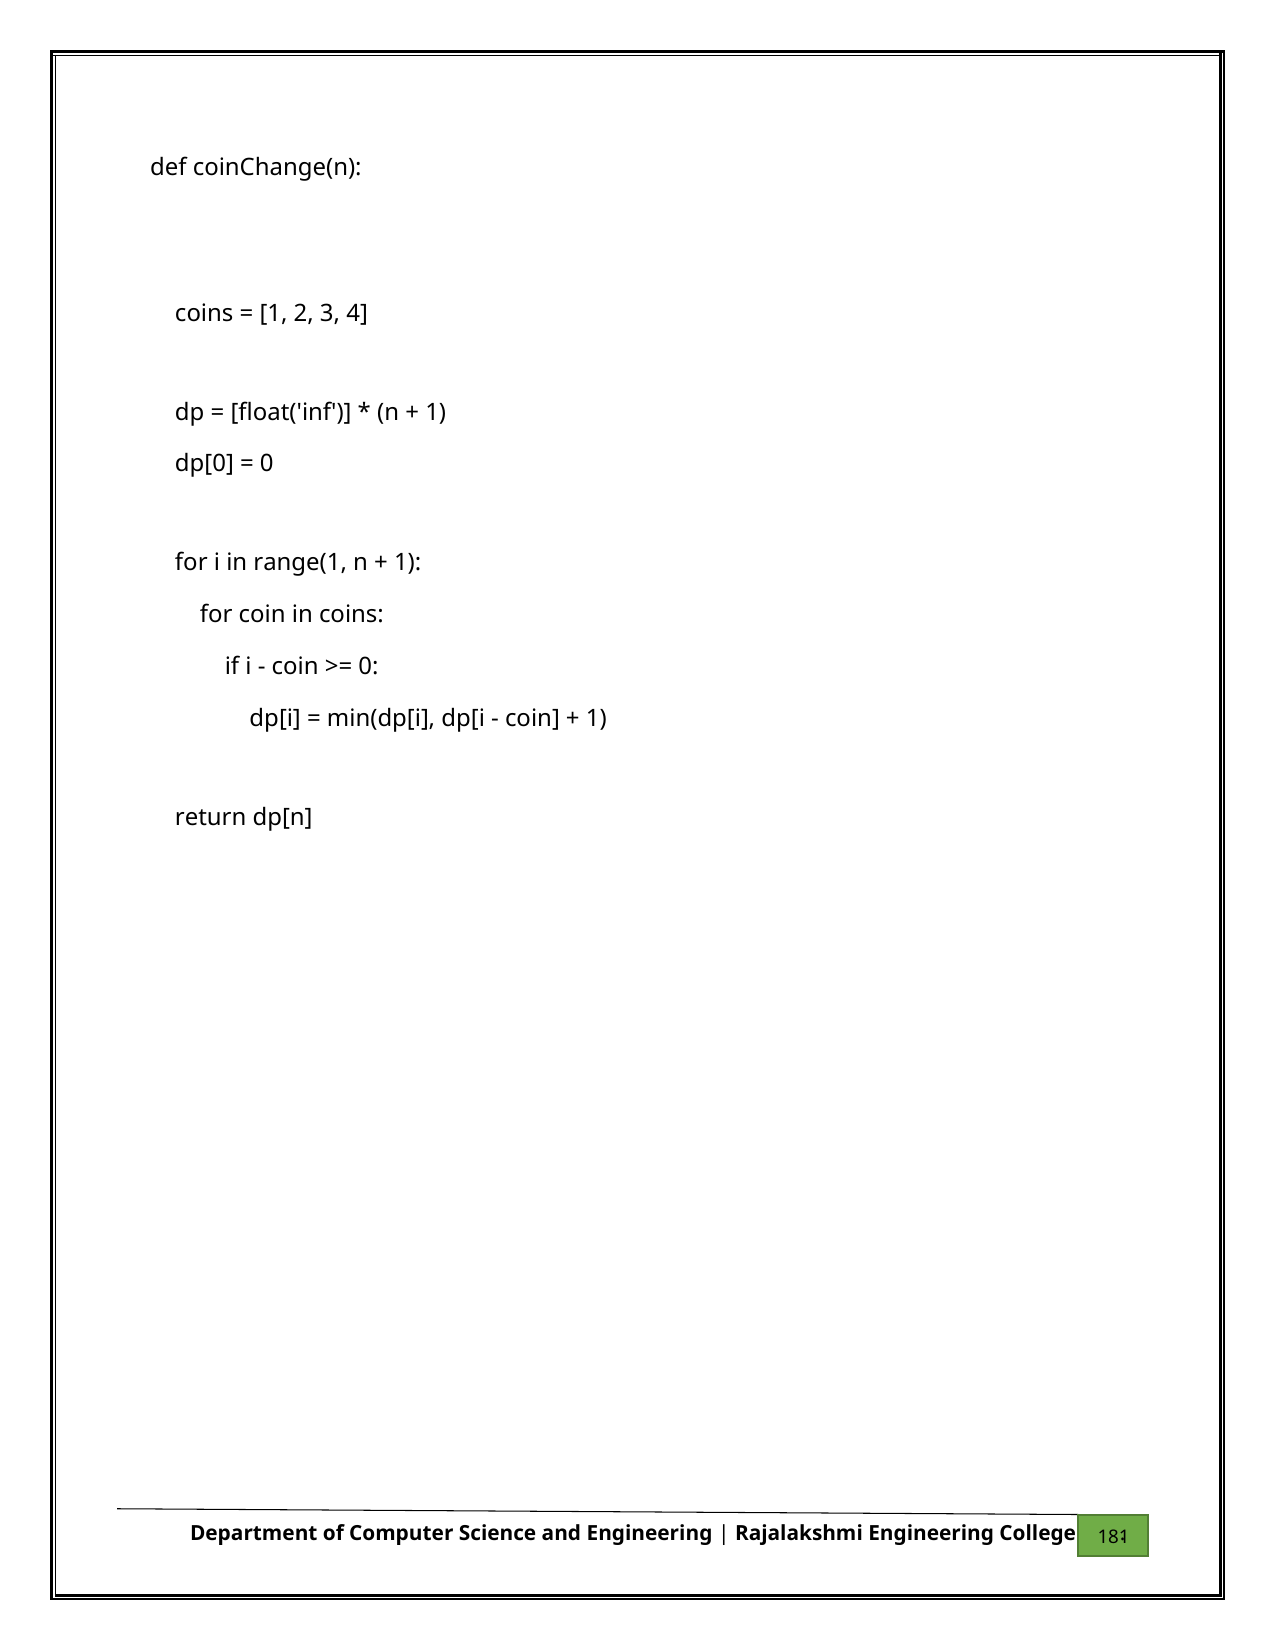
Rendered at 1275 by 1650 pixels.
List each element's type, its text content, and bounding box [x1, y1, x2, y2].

text coins = [1, 2, 3, 4] [150, 296, 1125, 328]
text if i - coin >= 0: [150, 649, 1125, 681]
text def coinChange(n): [150, 150, 1125, 183]
text return dp[n] [150, 799, 1125, 832]
text dp[0] = 0 [150, 446, 1125, 479]
text for i in range(1, n + 1): [150, 545, 1125, 578]
text for coin in coins: [150, 597, 1125, 629]
text dp = [float('inf')] * (n + 1) [150, 394, 1125, 427]
text dp[i] = min(dp[i], dp[i - coin] + 1) [150, 701, 1125, 733]
